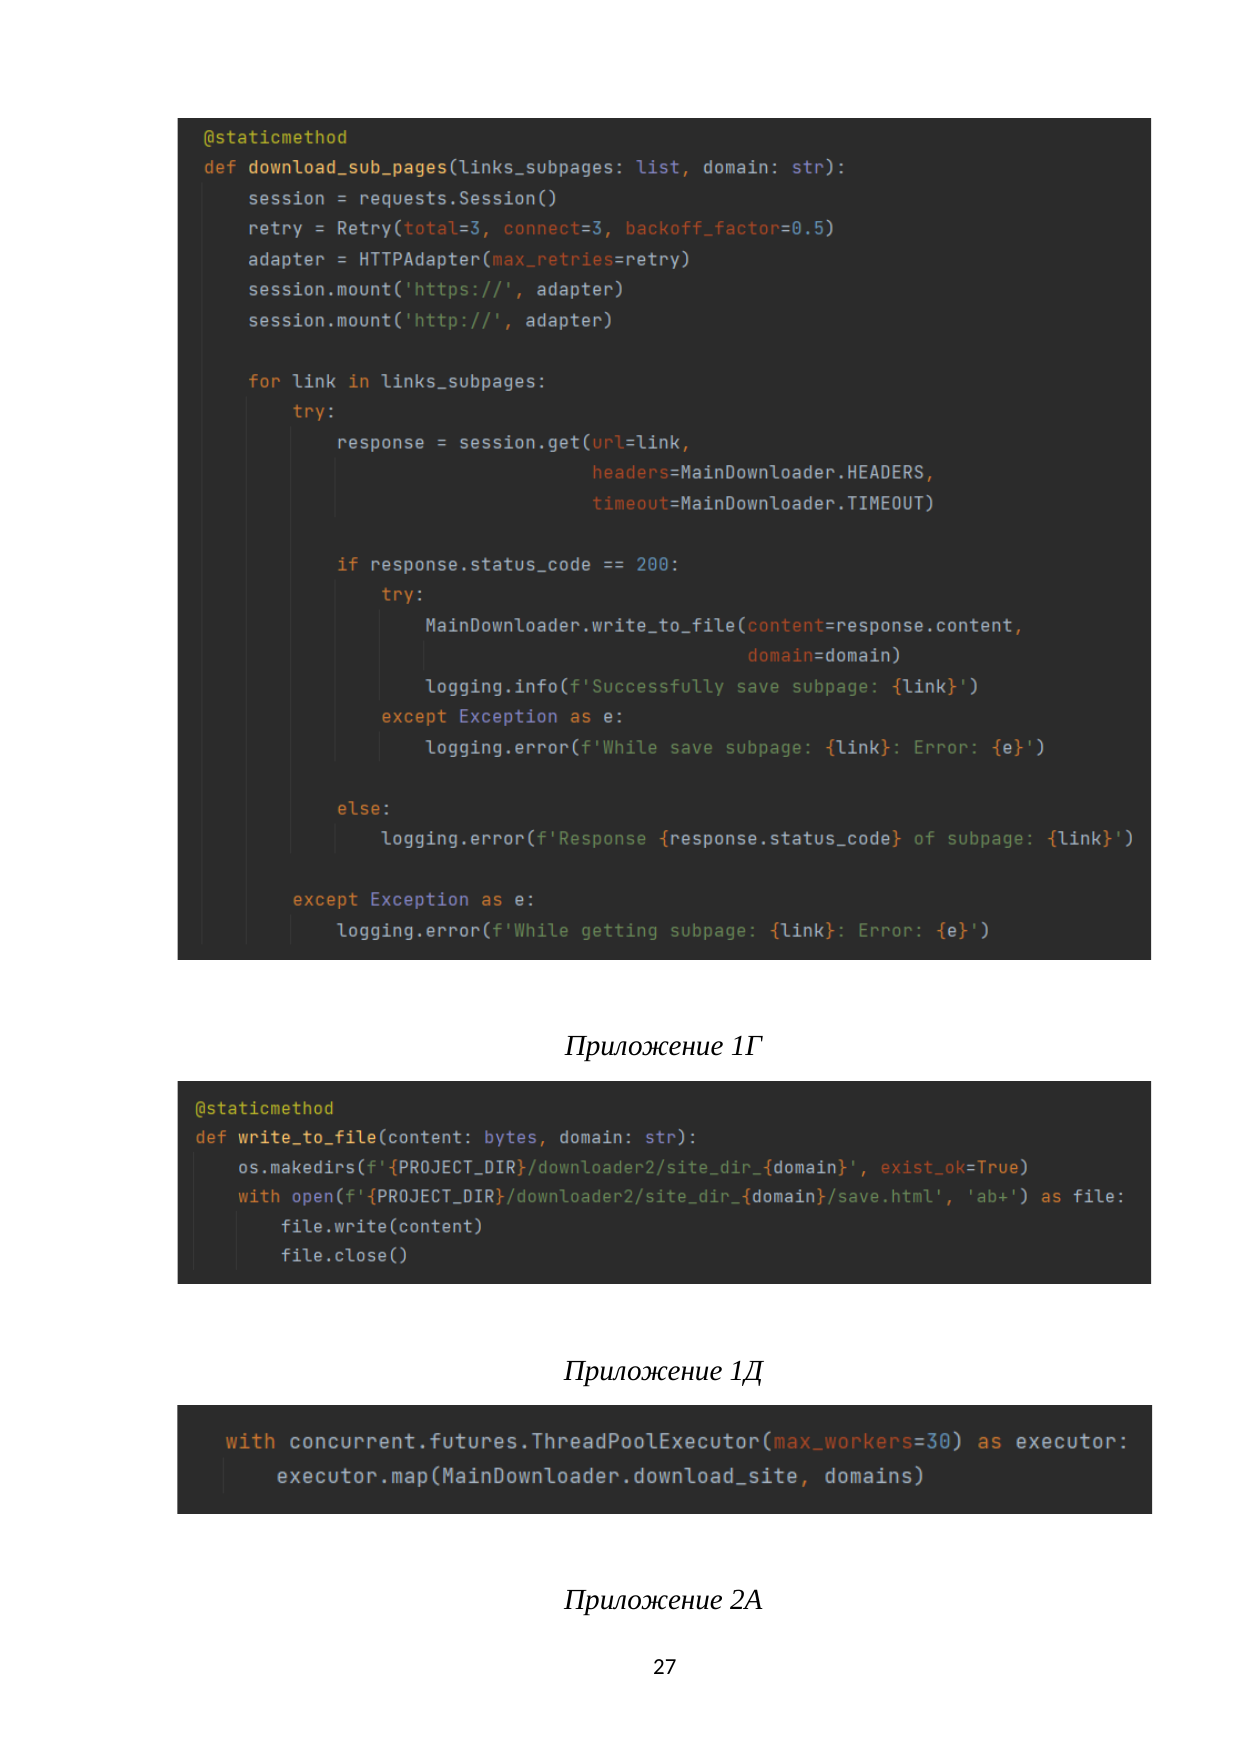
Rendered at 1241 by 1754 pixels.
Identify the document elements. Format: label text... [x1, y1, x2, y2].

text Приложение 1Д [177, 1353, 1152, 1386]
text Приложение 1Г [177, 1028, 1152, 1062]
picture [177, 1081, 1152, 1284]
picture [177, 1405, 1153, 1514]
text Приложение 2А [177, 1582, 1152, 1616]
picture [177, 118, 1152, 960]
